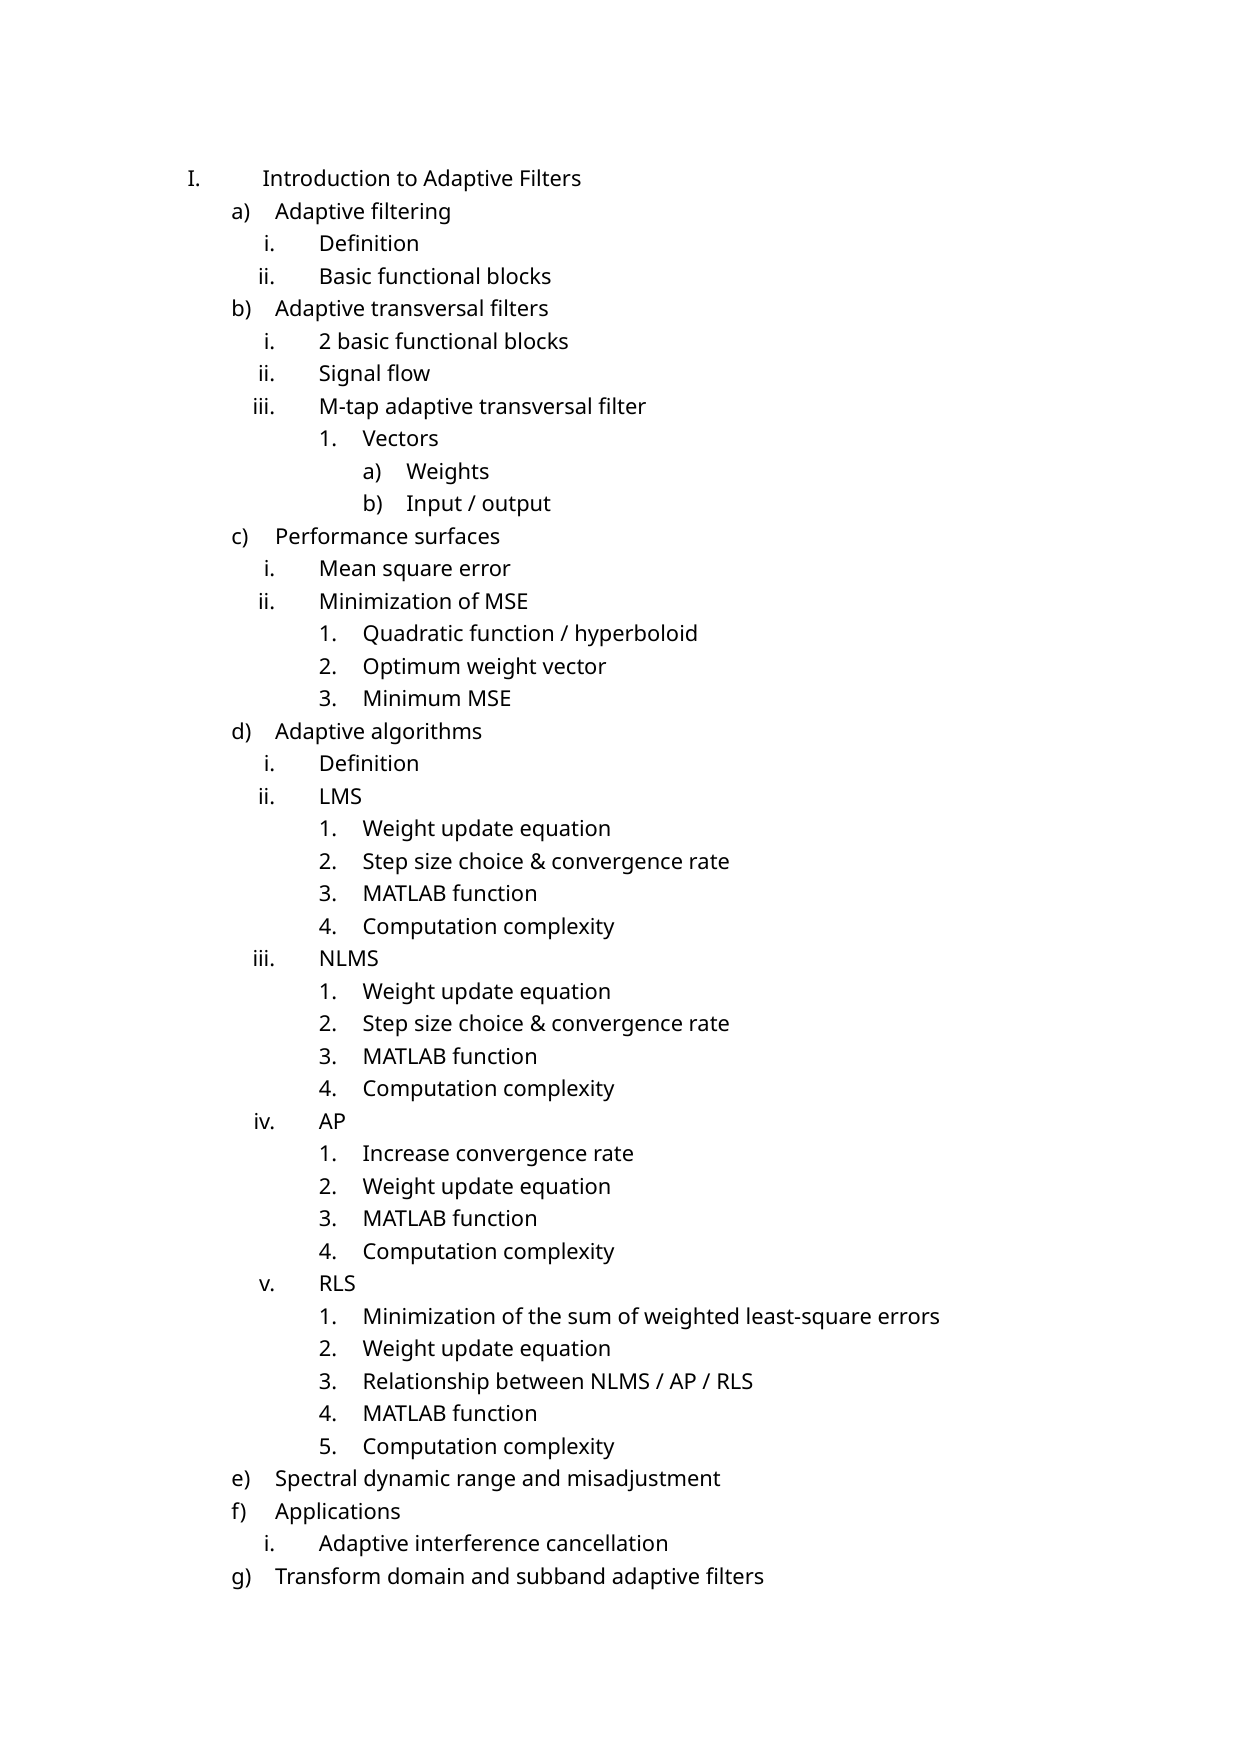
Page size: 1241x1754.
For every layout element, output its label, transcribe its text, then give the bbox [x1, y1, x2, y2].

list MATLAB function [319, 1202, 1053, 1234]
list Weight update equation [319, 974, 1053, 1007]
list Definition [275, 747, 1053, 779]
list 2 basic functional blocks [275, 324, 1053, 357]
list Weight update equation [319, 1332, 1053, 1364]
list Optimum weight vector [319, 649, 1053, 682]
list Applications [231, 1494, 1053, 1527]
list NLMS [275, 942, 1053, 974]
list Vectors [319, 422, 1053, 454]
list Step size choice & convergence rate [319, 1007, 1053, 1039]
list Spectral dynamic range and misadjustment [231, 1462, 1053, 1494]
list Computation complexity [319, 1072, 1053, 1104]
list Signal flow [275, 357, 1053, 389]
list Input / output [362, 487, 1053, 519]
list Introduction to Adaptive Filters [187, 162, 1053, 194]
list Computation complexity [319, 1429, 1053, 1462]
list Minimization of the sum of weighted least-square errors [319, 1299, 1053, 1332]
list AP [275, 1104, 1053, 1137]
list Increase convergence rate [319, 1137, 1053, 1169]
list Transform domain and subband adaptive filters [231, 1559, 1053, 1592]
list RLS [275, 1267, 1053, 1299]
list Definition [275, 227, 1053, 259]
list MATLAB function [319, 1397, 1053, 1429]
list Adaptive interference cancellation [275, 1527, 1053, 1559]
list Computation complexity [319, 1234, 1053, 1267]
list LMS [275, 779, 1053, 812]
list Quadratic function / hyperboloid [319, 617, 1053, 649]
list Adaptive filtering [231, 194, 1053, 227]
list Weights [362, 454, 1053, 487]
list Adaptive transversal filters [231, 292, 1053, 324]
list MATLAB function [319, 877, 1053, 909]
list Minimization of MSE [275, 584, 1053, 617]
list Minimum MSE [319, 682, 1053, 714]
list M-tap adaptive transversal filter [275, 389, 1053, 422]
list Weight update equation [319, 812, 1053, 844]
list Computation complexity [319, 909, 1053, 942]
list Relationship between NLMS / AP / RLS [319, 1364, 1053, 1397]
list Basic functional blocks [275, 259, 1053, 292]
list MATLAB function [319, 1039, 1053, 1072]
list Weight update equation [319, 1169, 1053, 1202]
list Step size choice & convergence rate [319, 844, 1053, 877]
list Adaptive algorithms [231, 714, 1053, 747]
list Performance surfaces [231, 519, 1053, 552]
list Mean square error [275, 552, 1053, 584]
